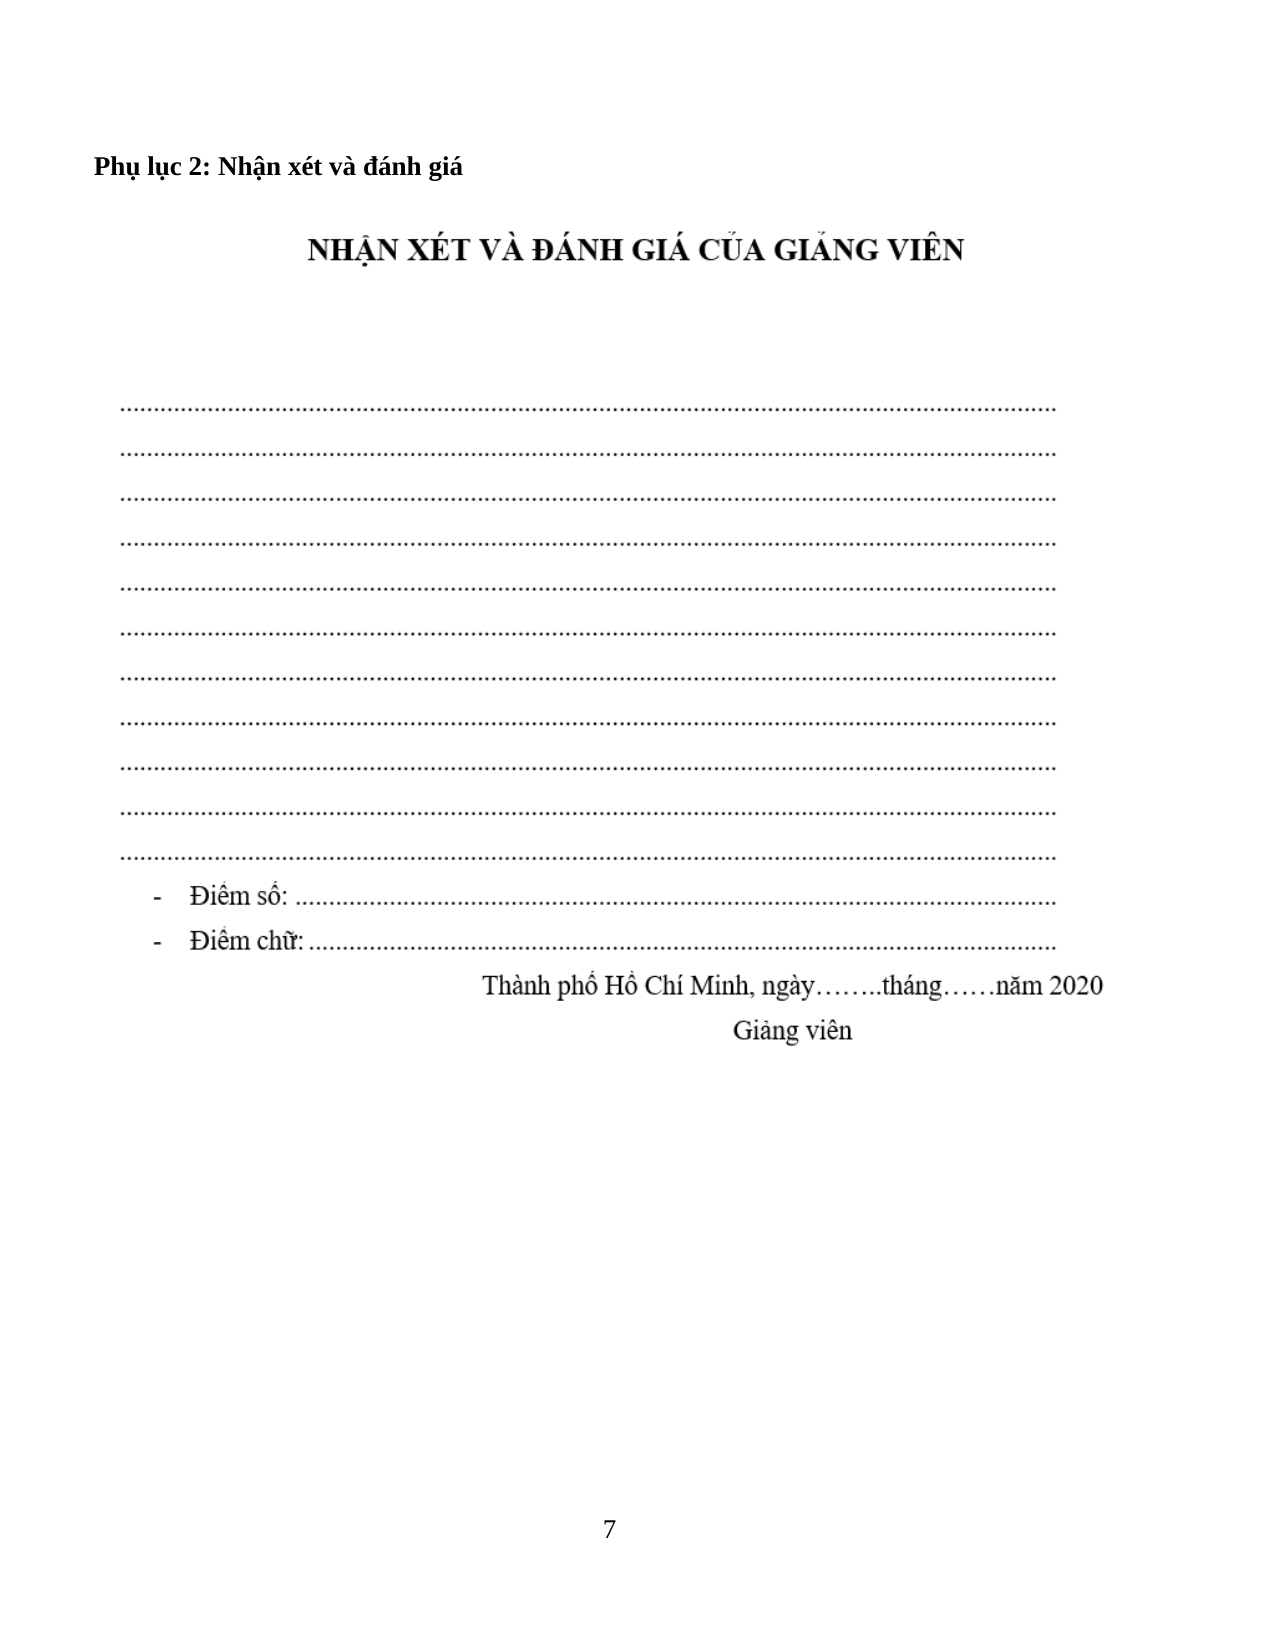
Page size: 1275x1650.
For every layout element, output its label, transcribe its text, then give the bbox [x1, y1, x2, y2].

text Phụ lục 2: Nhận xét và đánh giá [94, 150, 1125, 181]
picture [108, 213, 1111, 1057]
